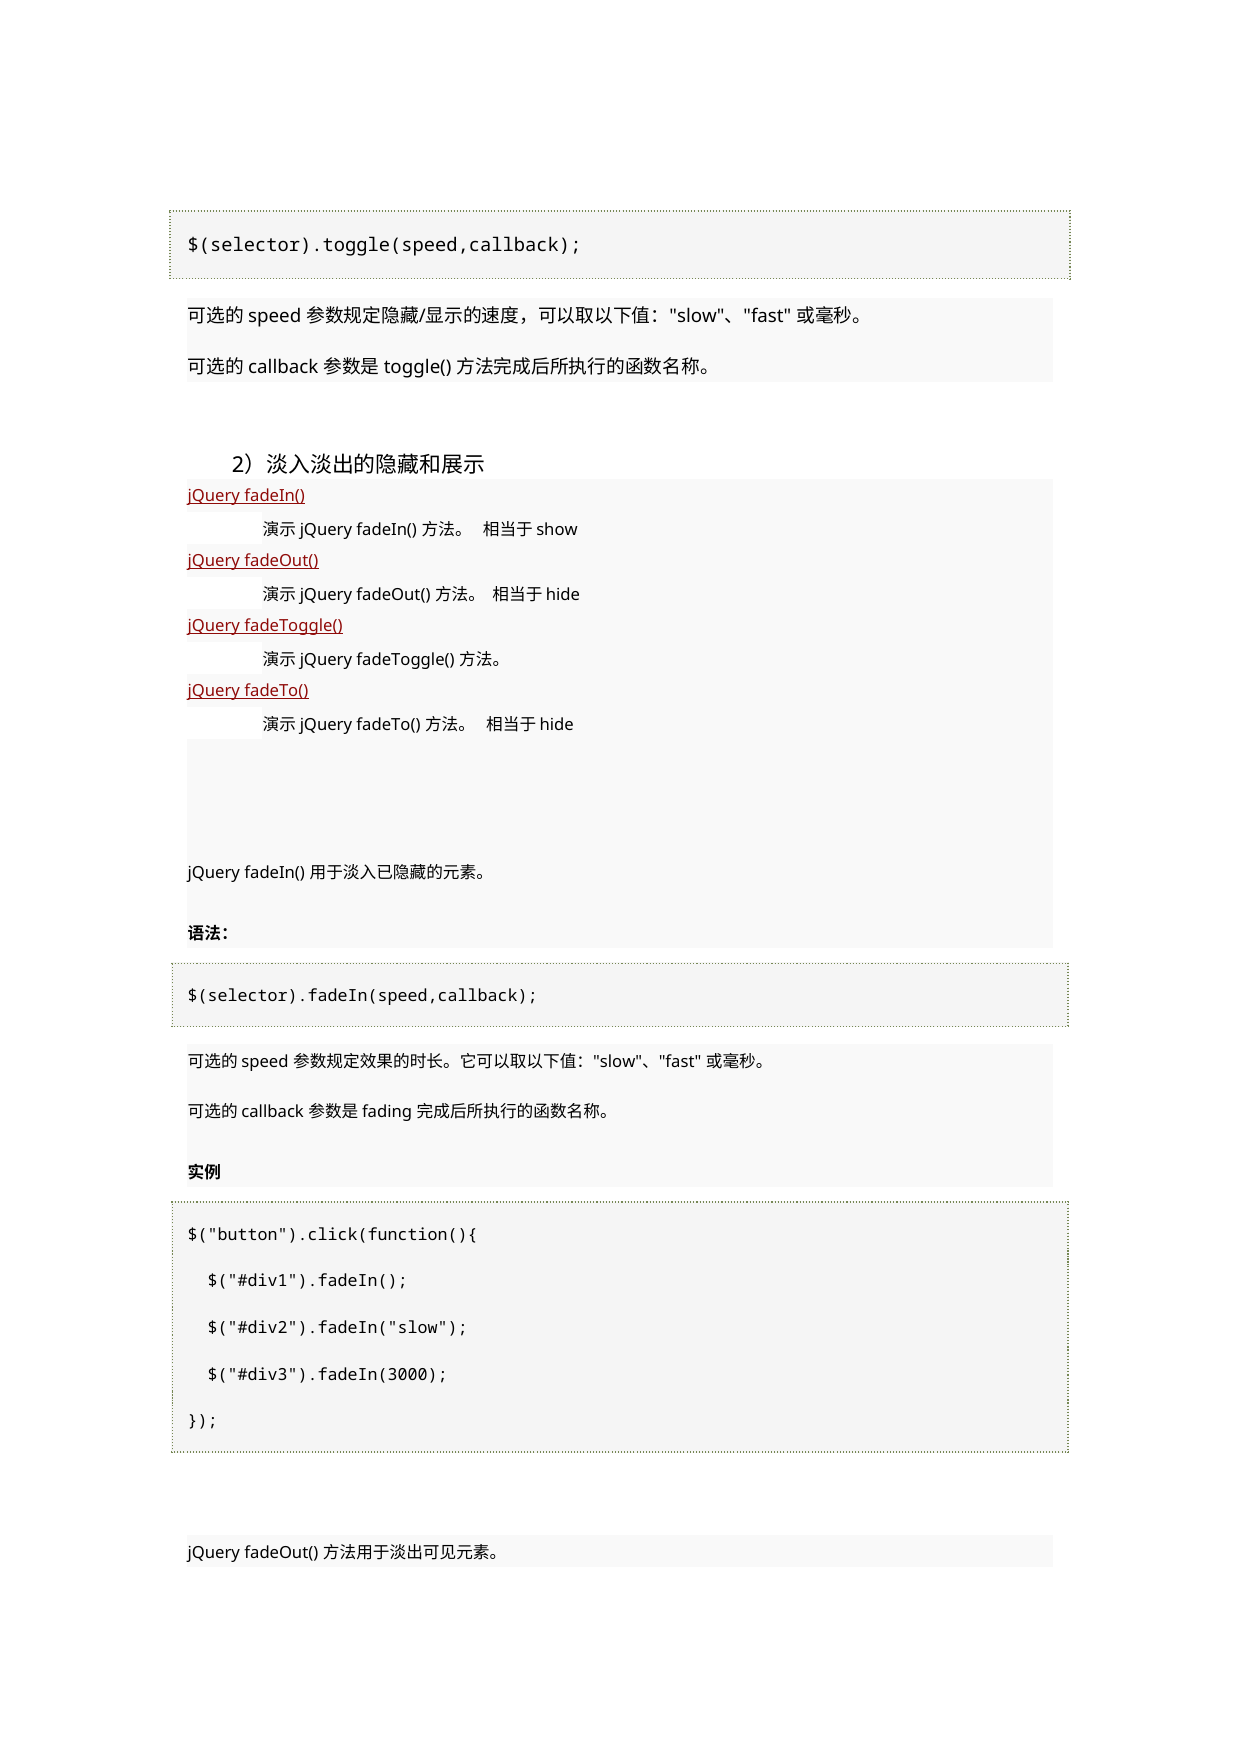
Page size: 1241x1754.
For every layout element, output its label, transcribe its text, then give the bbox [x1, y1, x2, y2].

subtitle 实例 [187, 1154, 1053, 1187]
text $("button").click(function(){ [171, 1201, 1069, 1248]
text $(selector).fadeIn(speed,callback); [171, 962, 1069, 1027]
text jQuery fadeTo() [187, 674, 1053, 707]
text 可选的 speed 参数规定隐藏/显示的速度，可以取以下值："slow"、"fast" 或毫秒。 [187, 298, 1053, 330]
text 2）淡入淡出的隐藏和展示 [187, 447, 1053, 479]
text 可选的 speed 参数规定效果的时长。它可以取以下值："slow"、"fast" 或毫秒。 [187, 1044, 1053, 1077]
text 演示 jQuery fadeToggle() 方法。 [262, 642, 1053, 674]
text $(selector).toggle(speed,callback); [169, 210, 1071, 279]
text 演示 jQuery fadeTo() 方法。 相当于hide [262, 707, 1053, 739]
text jQuery fadeOut() [187, 544, 1053, 577]
text jQuery fadeIn() [187, 479, 1053, 512]
text 演示 jQuery fadeOut() 方法。 相当于hide [262, 577, 1053, 609]
text }); [171, 1388, 1069, 1453]
text 可选的 callback 参数是 toggle() 方法完成后所执行的函数名称。 [187, 349, 1053, 382]
subtitle 语法： [187, 916, 1053, 948]
text jQuery fadeToggle() [187, 609, 1053, 642]
text jQuery fadeOut() 方法用于淡出可见元素。 [187, 1535, 1053, 1567]
text $("#div1").fadeIn(); [171, 1248, 1069, 1294]
text $("#div3").fadeIn(3000); [171, 1341, 1069, 1388]
text 演示 jQuery fadeIn() 方法。 相当于show [262, 512, 1053, 544]
text $("#div2").fadeIn("slow"); [171, 1294, 1069, 1341]
text jQuery fadeIn() 用于淡入已隐藏的元素。 [187, 855, 1053, 887]
text 可选的 callback 参数是 fading 完成后所执行的函数名称。 [187, 1094, 1053, 1126]
